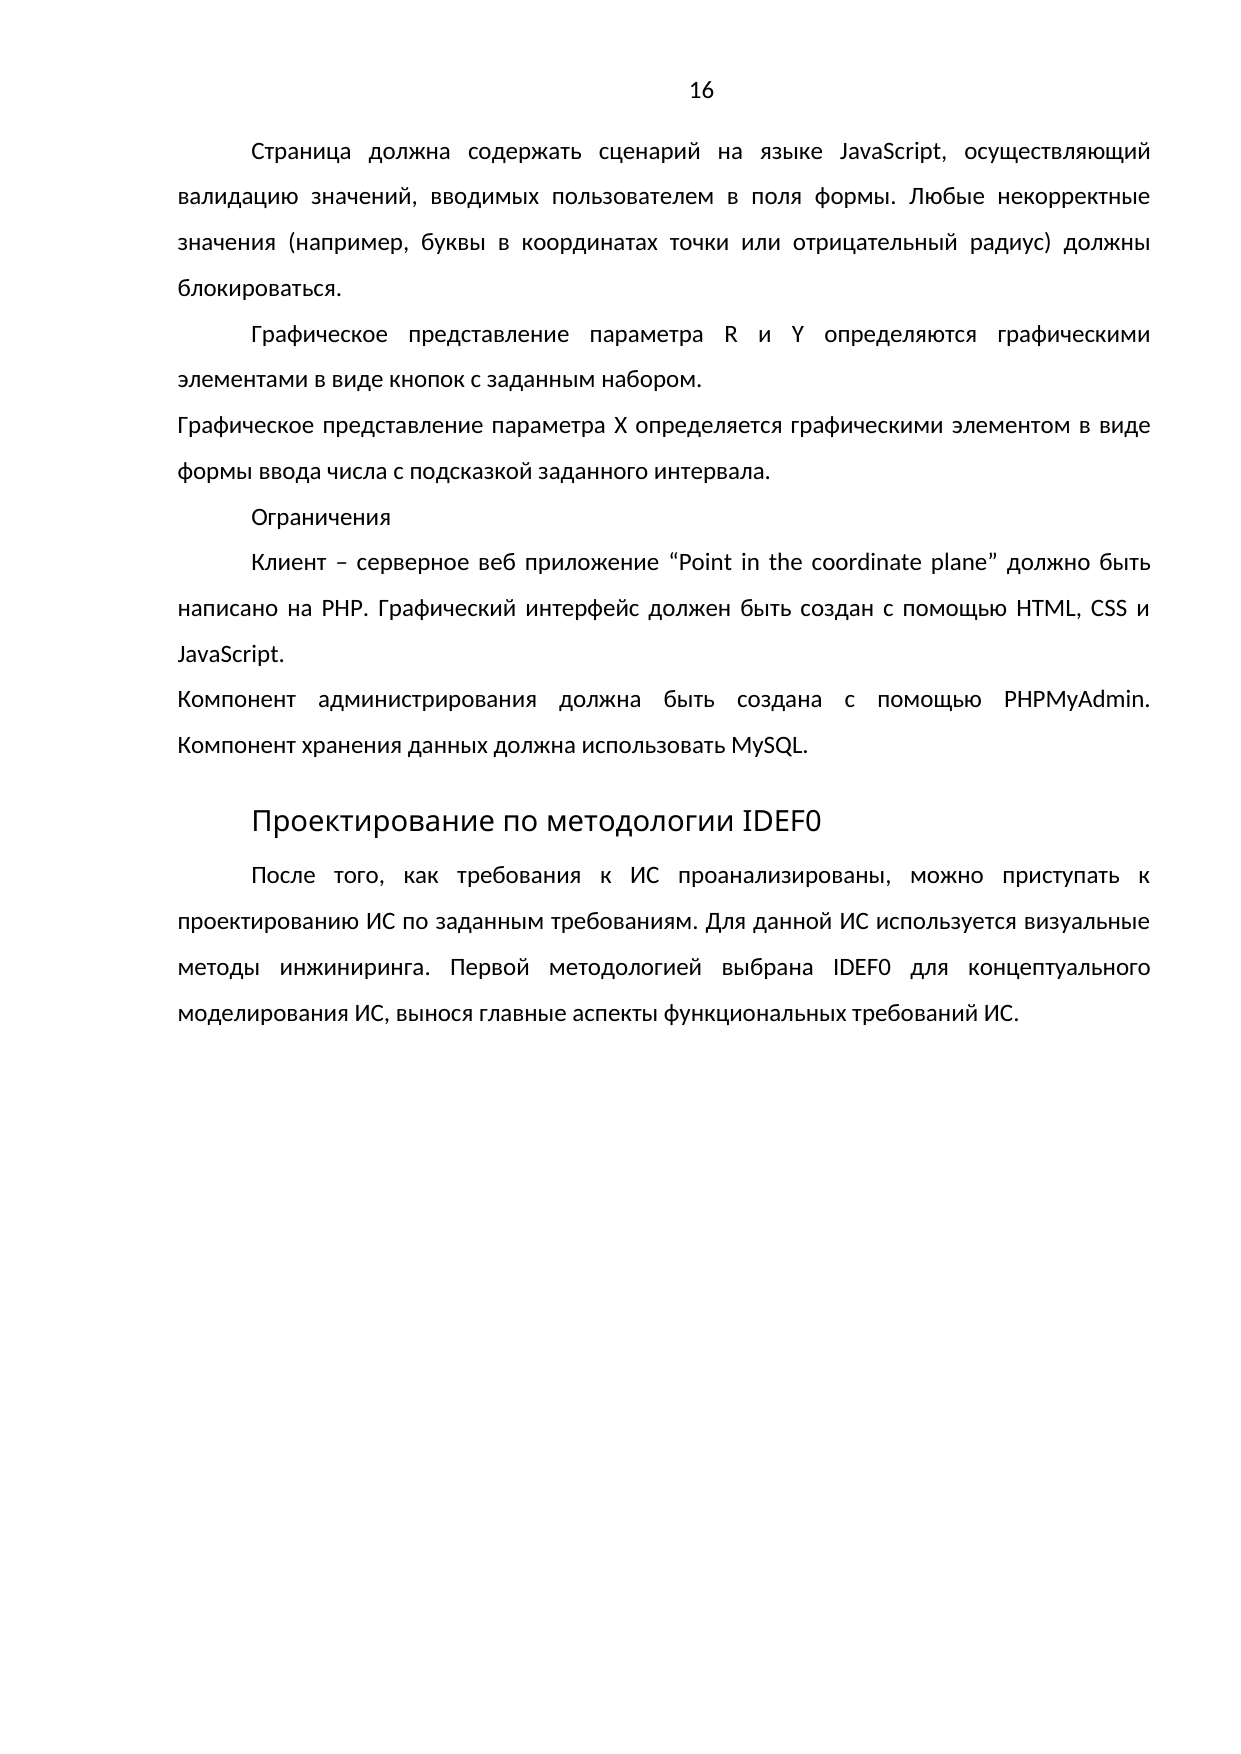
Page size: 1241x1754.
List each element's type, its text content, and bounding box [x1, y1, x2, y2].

text Клиент – серверное веб приложение “Point in the coordinate plane” должно быть написано на PHP. Графический интерфейс должен быть создан с помощью HTML, CSS и JavaScript. [177, 546, 1152, 668]
text Графическое представление параметра R и Y определяются графическими элементами в виде кнопок с заданным набором. [177, 318, 1152, 394]
text После того, как требования к ИС проанализированы, можно приступать к проектированию ИС по заданным требованиям. Для данной ИС используется визуальные методы инжиниринга. Первой методологией выбрана IDEF0 для концептуального моделирования ИС, вынося главные аспекты функциональных требований ИС. [177, 859, 1152, 1027]
text Страница должна содержать сценарий на языке JavaScript, осуществляющий валидацию значений, вводимых пользователем в поля формы. Любые некорректные значения (например, буквы в координатах точки или отрицательный радиус) должны блокироваться. [177, 135, 1152, 302]
text Компонент администрирования должна быть создана с помощью PHPMyAdmin. Компонент хранения данных должна использовать MySQL. [177, 683, 1152, 760]
subtitle Проектирование по методологии IDEF0 [177, 800, 1152, 840]
text Графическое представление параметра X определяется графическими элементом в виде формы ввода числа с подсказкой заданного интервала. [177, 409, 1152, 485]
text Ограничения [177, 501, 1152, 531]
